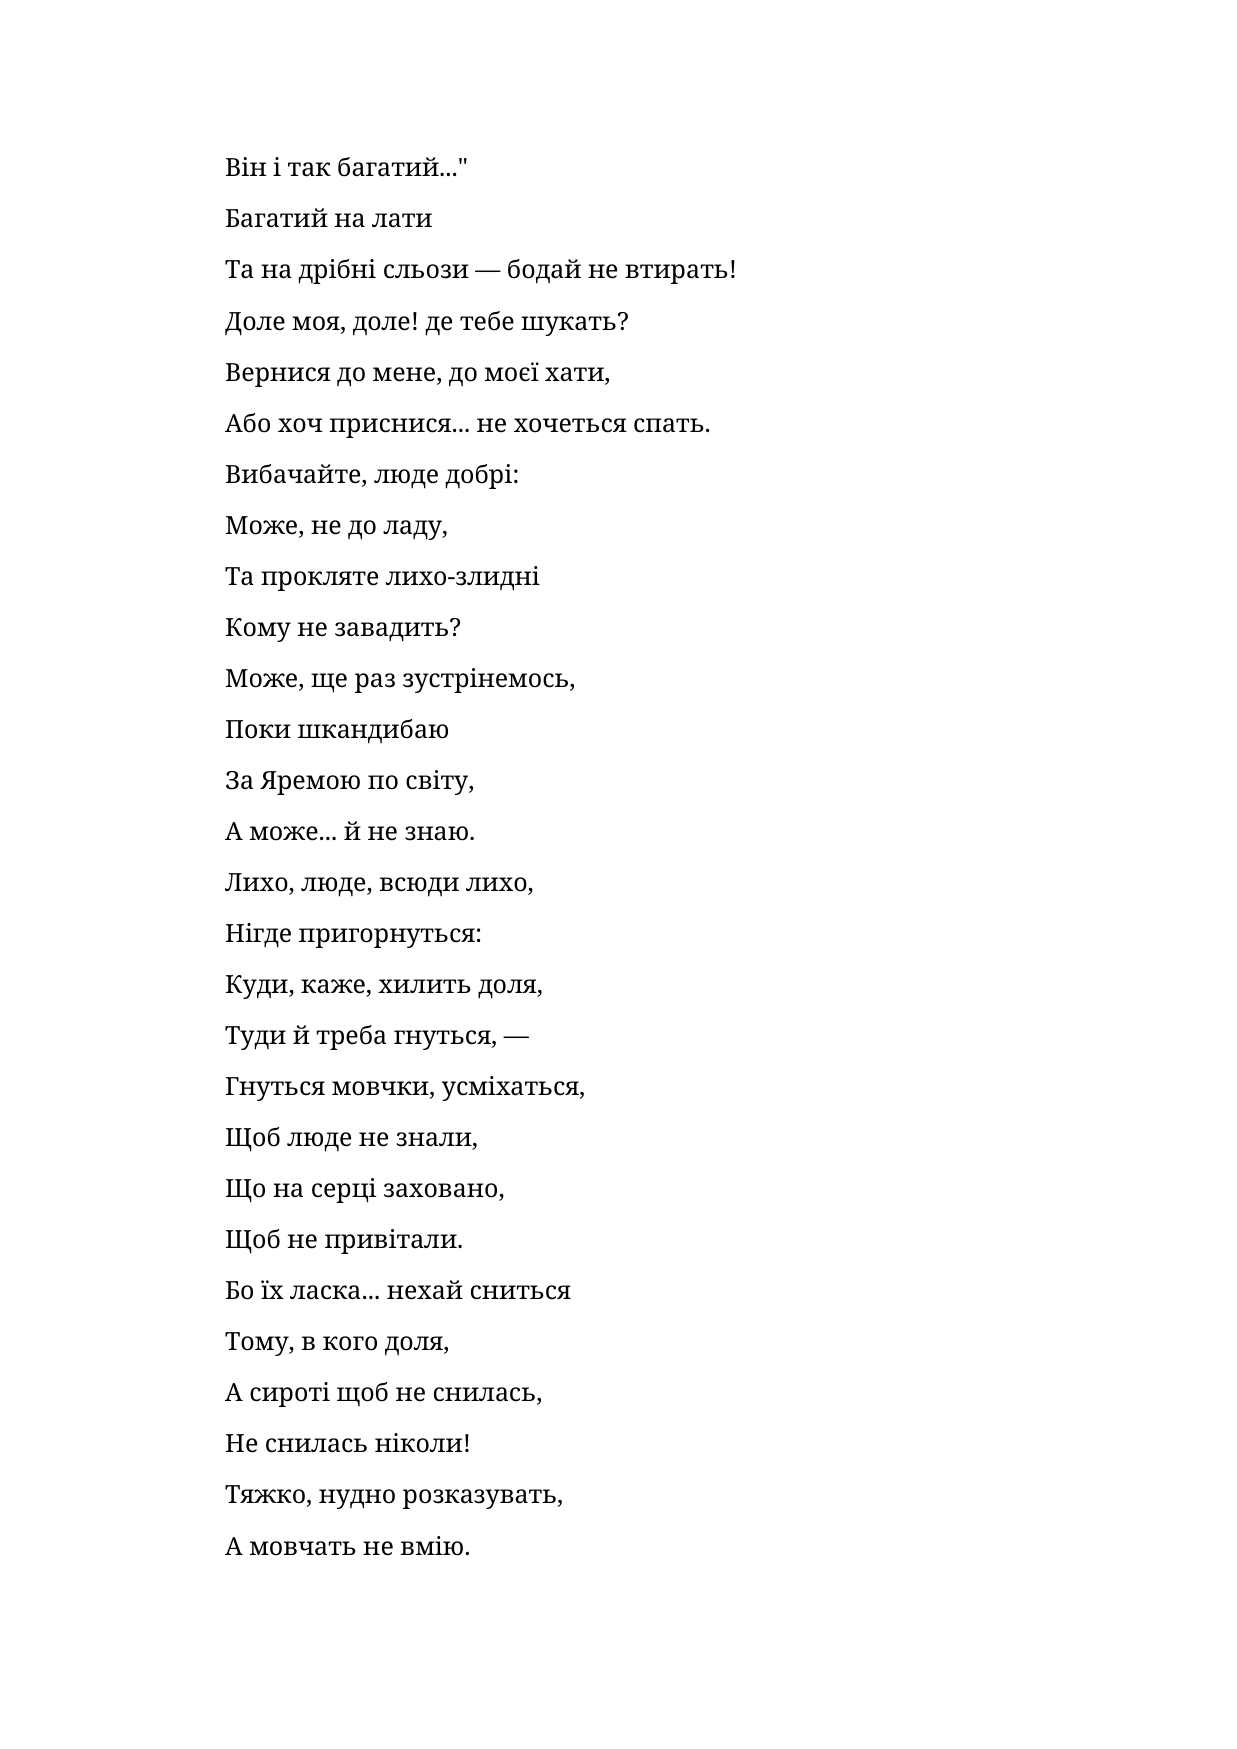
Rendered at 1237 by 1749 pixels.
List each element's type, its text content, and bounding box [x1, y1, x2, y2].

text Багатий на лати [150, 201, 1086, 235]
text Може, не до ладу, [150, 507, 1086, 541]
text Вернися до мене, до моєї хати, [150, 354, 1086, 388]
text Гнуться мовчки, усміхаться, [150, 1069, 1086, 1103]
text Та на дрібні сльози — бодай не втирать! [150, 252, 1086, 286]
text Доле моя, доле! де тебе шукать? [150, 303, 1086, 337]
text Або хоч приснися... не хочеться спать. [150, 405, 1086, 439]
text А сироті щоб не снилась, [150, 1375, 1086, 1409]
text Куди, каже, хилить доля, [150, 967, 1086, 1001]
text Вибачайте, люде добрі: [150, 456, 1086, 490]
text Лихо, люде, всюди лихо, [150, 864, 1086, 899]
text Щоб не привітали. [150, 1222, 1086, 1256]
text За Яремою по світу, [150, 762, 1086, 797]
text Поки шкандибаю [150, 711, 1086, 746]
text Може, ще раз зустрінемось, [150, 660, 1086, 694]
text А може... й не знаю. [150, 813, 1086, 848]
text Щоб люде не знали, [150, 1120, 1086, 1154]
text Тому, в кого доля, [150, 1324, 1086, 1358]
text Туди й треба гнуться, — [150, 1018, 1086, 1052]
text Кому не завадить? [150, 609, 1086, 643]
text Нігде пригорнуться: [150, 916, 1086, 950]
text Та прокляте лихо-злидні [150, 558, 1086, 592]
text Що на серці заховано, [150, 1171, 1086, 1205]
text Не снилась ніколи! [150, 1426, 1086, 1460]
text Він і так багатий..." [150, 150, 1086, 184]
text Тяжко, нудно розказувать, [150, 1477, 1086, 1511]
text Бо їх ласка... нехай сниться [150, 1273, 1086, 1307]
text А мовчать не вмію. [150, 1528, 1086, 1562]
